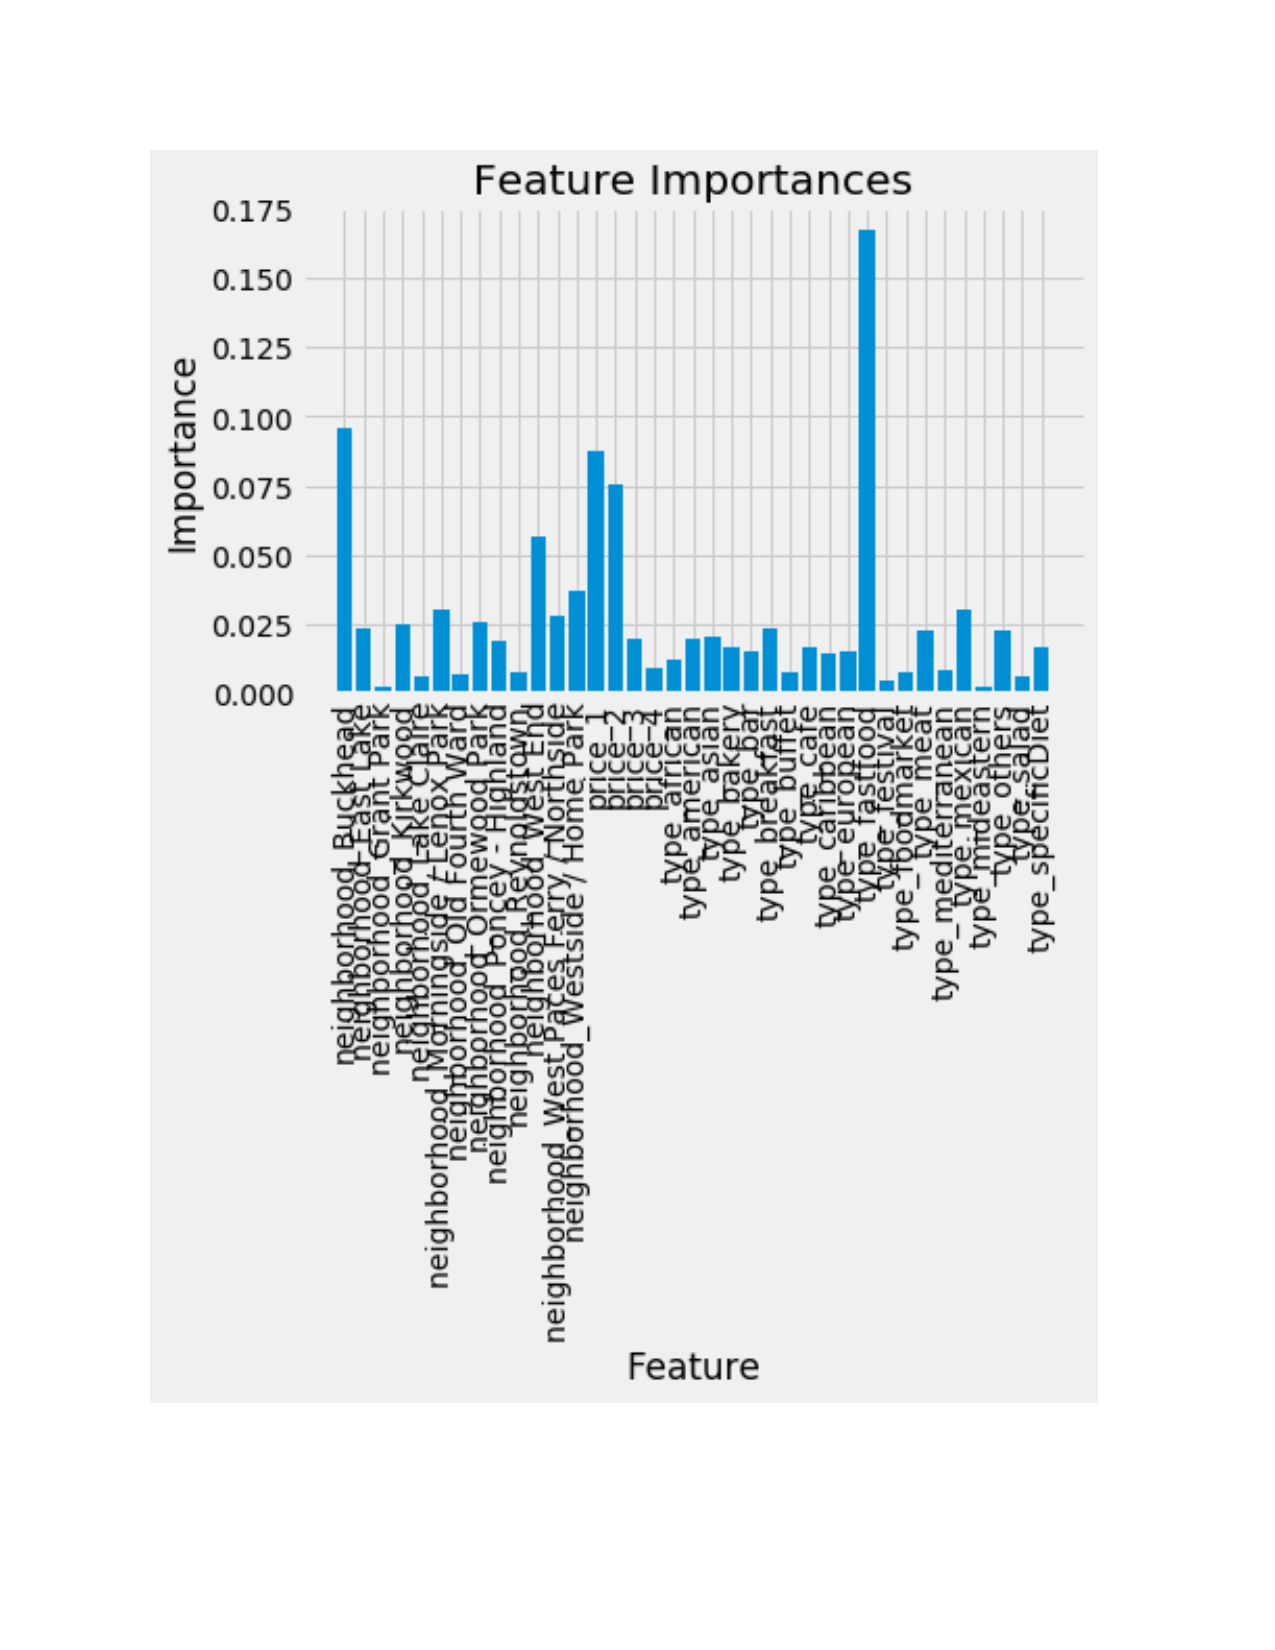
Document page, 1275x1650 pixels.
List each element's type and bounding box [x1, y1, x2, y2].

picture [150, 150, 1099, 1403]
